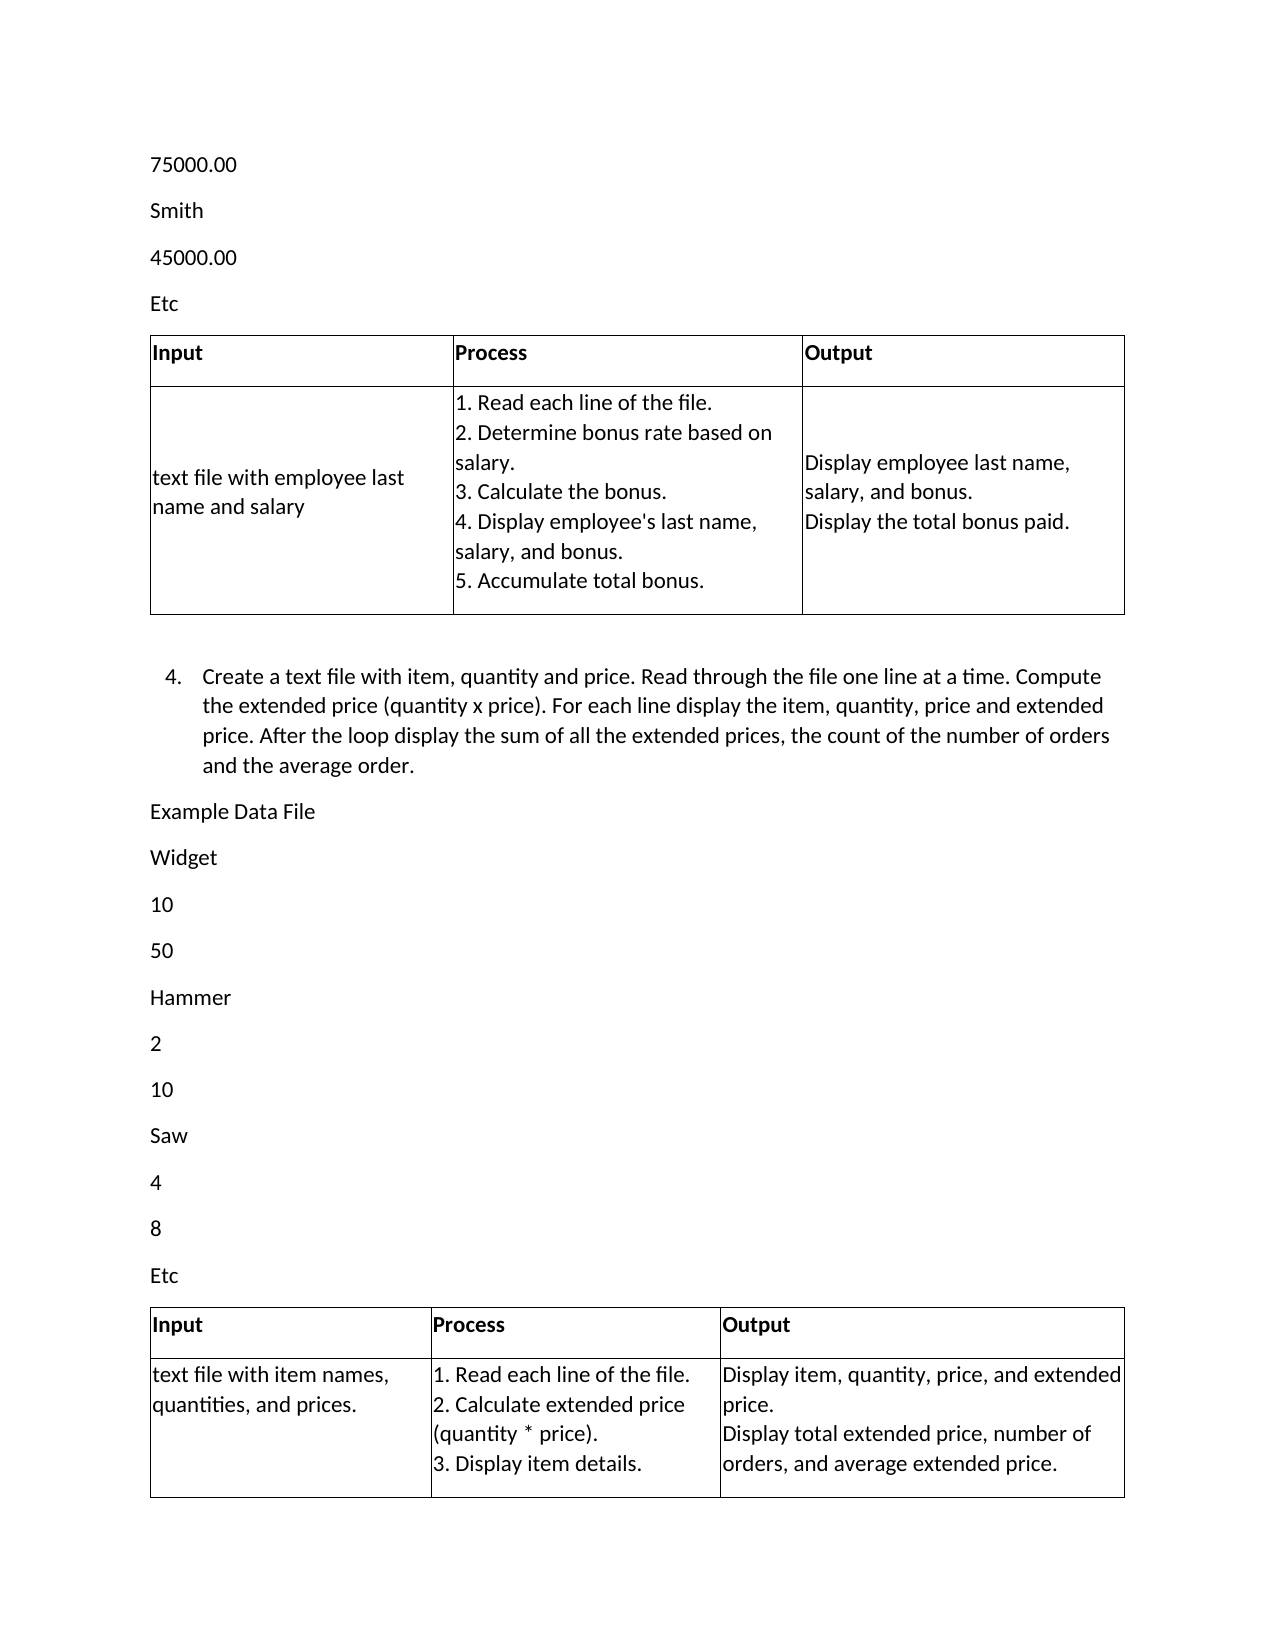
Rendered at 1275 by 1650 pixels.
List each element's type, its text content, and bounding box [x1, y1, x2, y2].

text 4 [150, 1168, 1125, 1196]
text 45000.00 [150, 243, 1125, 271]
text 8 [150, 1214, 1125, 1242]
text 75000.00 [150, 150, 1125, 178]
table_header Output [721, 1308, 1124, 1357]
text Etc [150, 1261, 1125, 1289]
table_header Input [151, 336, 453, 386]
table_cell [151, 1359, 431, 1497]
text Hammer [150, 983, 1125, 1011]
text Saw [150, 1122, 1125, 1150]
list Create a text file with item, quantity and price. Read through the file one line at a time. Compute the extended price (quantity x price). For each line display the item, quantity, price and extended price. After the loop display the sum of all the extended prices, the count of the number of orders and the average order. [165, 662, 1125, 779]
text 10 [150, 1075, 1125, 1103]
table_cell text file with employee last name and salary [151, 387, 453, 614]
table_cell Display employee last name, salary, and bonus. Display the total bonus paid. [803, 387, 1124, 614]
text 50 [150, 936, 1125, 964]
table_header Process [454, 336, 802, 386]
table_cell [721, 1359, 1124, 1497]
table_header Input [151, 1308, 431, 1357]
text Smith [150, 196, 1125, 224]
table_cell 1. Read each line of the file. 2. Determine bonus rate based on salary. 3. Calculate the bonus. 4. Display employee's last name, salary, and bonus. 5. Accumulate total bonus. [454, 387, 802, 614]
text Widget [150, 843, 1125, 872]
table_header Output [803, 336, 1124, 386]
text Example Data File [150, 797, 1125, 825]
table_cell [432, 1359, 720, 1497]
table_header Process [432, 1308, 720, 1357]
text Etc [150, 289, 1125, 317]
text 2 [150, 1029, 1125, 1057]
text 10 [150, 890, 1125, 918]
